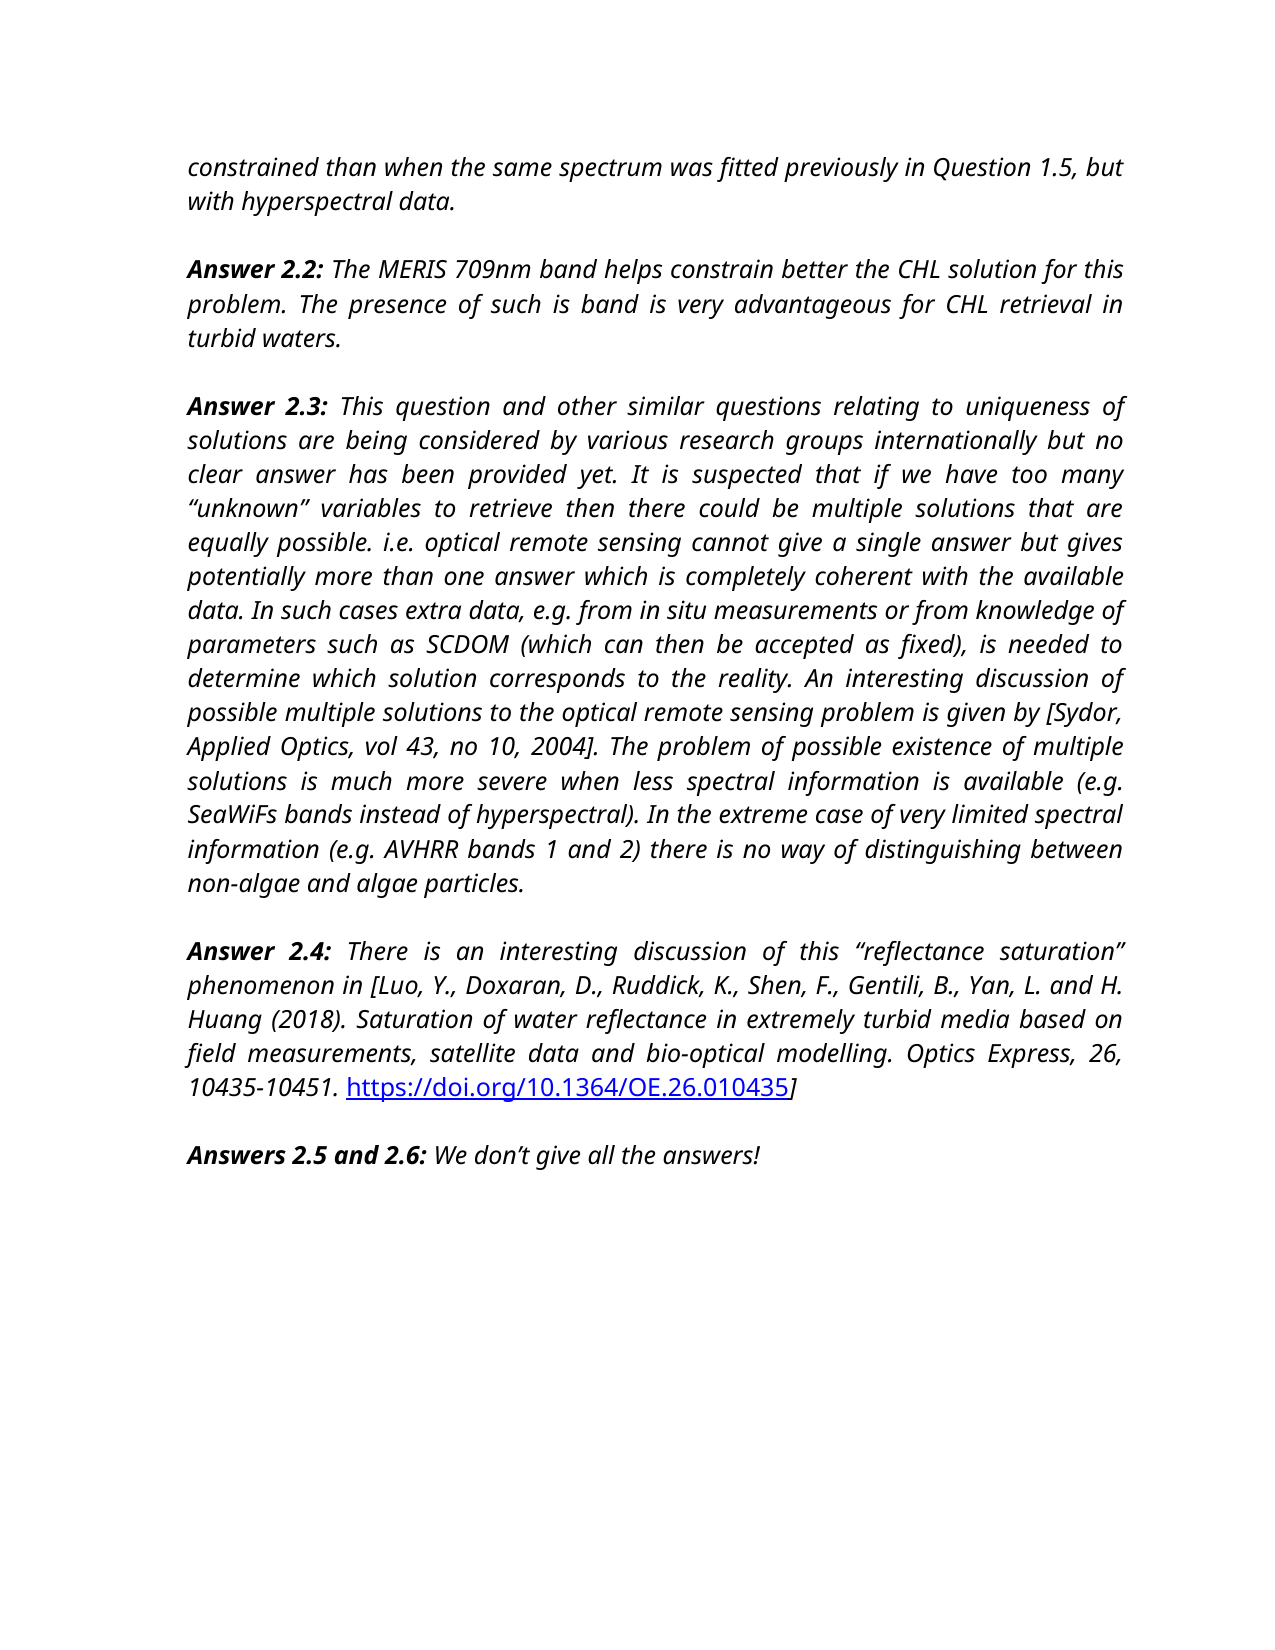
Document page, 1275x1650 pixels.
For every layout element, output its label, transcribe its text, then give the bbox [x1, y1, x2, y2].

text Answers 2.5 and 2.6: We don’t give all the answers! [187, 1138, 1125, 1172]
text Answer 2.3: This question and other similar questions relating to uniqueness of solutions are being considered by various research groups internationally but no clear answer has been provided yet. It is suspected that if we have too many “unknown” variables to retrieve then there could be multiple solutions that are equally possible. i.e. optical remote sensing cannot give a single answer but gives potentially more than one answer which is completely coherent with the available data. In such cases extra data, e.g. from in situ measurements or from knowledge of parameters such as SCDOM (which can then be accepted as fixed), is needed to determine which solution corresponds to the reality. An interesting discussion of possible multiple solutions to the optical remote sensing problem is given by [Sydor, Applied Optics, vol 43, no 10, 2004]. The problem of possible existence of multiple solutions is much more severe when less spectral information is available (e.g. SeaWiFs bands instead of hyperspectral). In the extreme case of very limited spectral information (e.g. AVHRR bands 1 and 2) there is no way of distinguishing between non-algae and algae particles. [187, 388, 1125, 899]
text Answer 2.4: There is an interesting discussion of this “reflectance saturation” phenomenon in [Luo, Y., Doxaran, D., Ruddick, K., Shen, F., Gentili, B., Yan, L. and H. Huang (2018). Saturation of water reflectance in extremely turbid media based on field measurements, satellite data and bio-optical modelling. Optics Express, 26, 10435-10451. https://doi.org/10.1364/OE.26.010435] [187, 933, 1125, 1104]
text Answer 2.2: The MERIS 709nm band helps constrain better the CHL solution for this problem. The presence of such is band is very advantageous for CHL retrieval in turbid waters. [187, 252, 1125, 354]
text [187, 150, 1125, 218]
